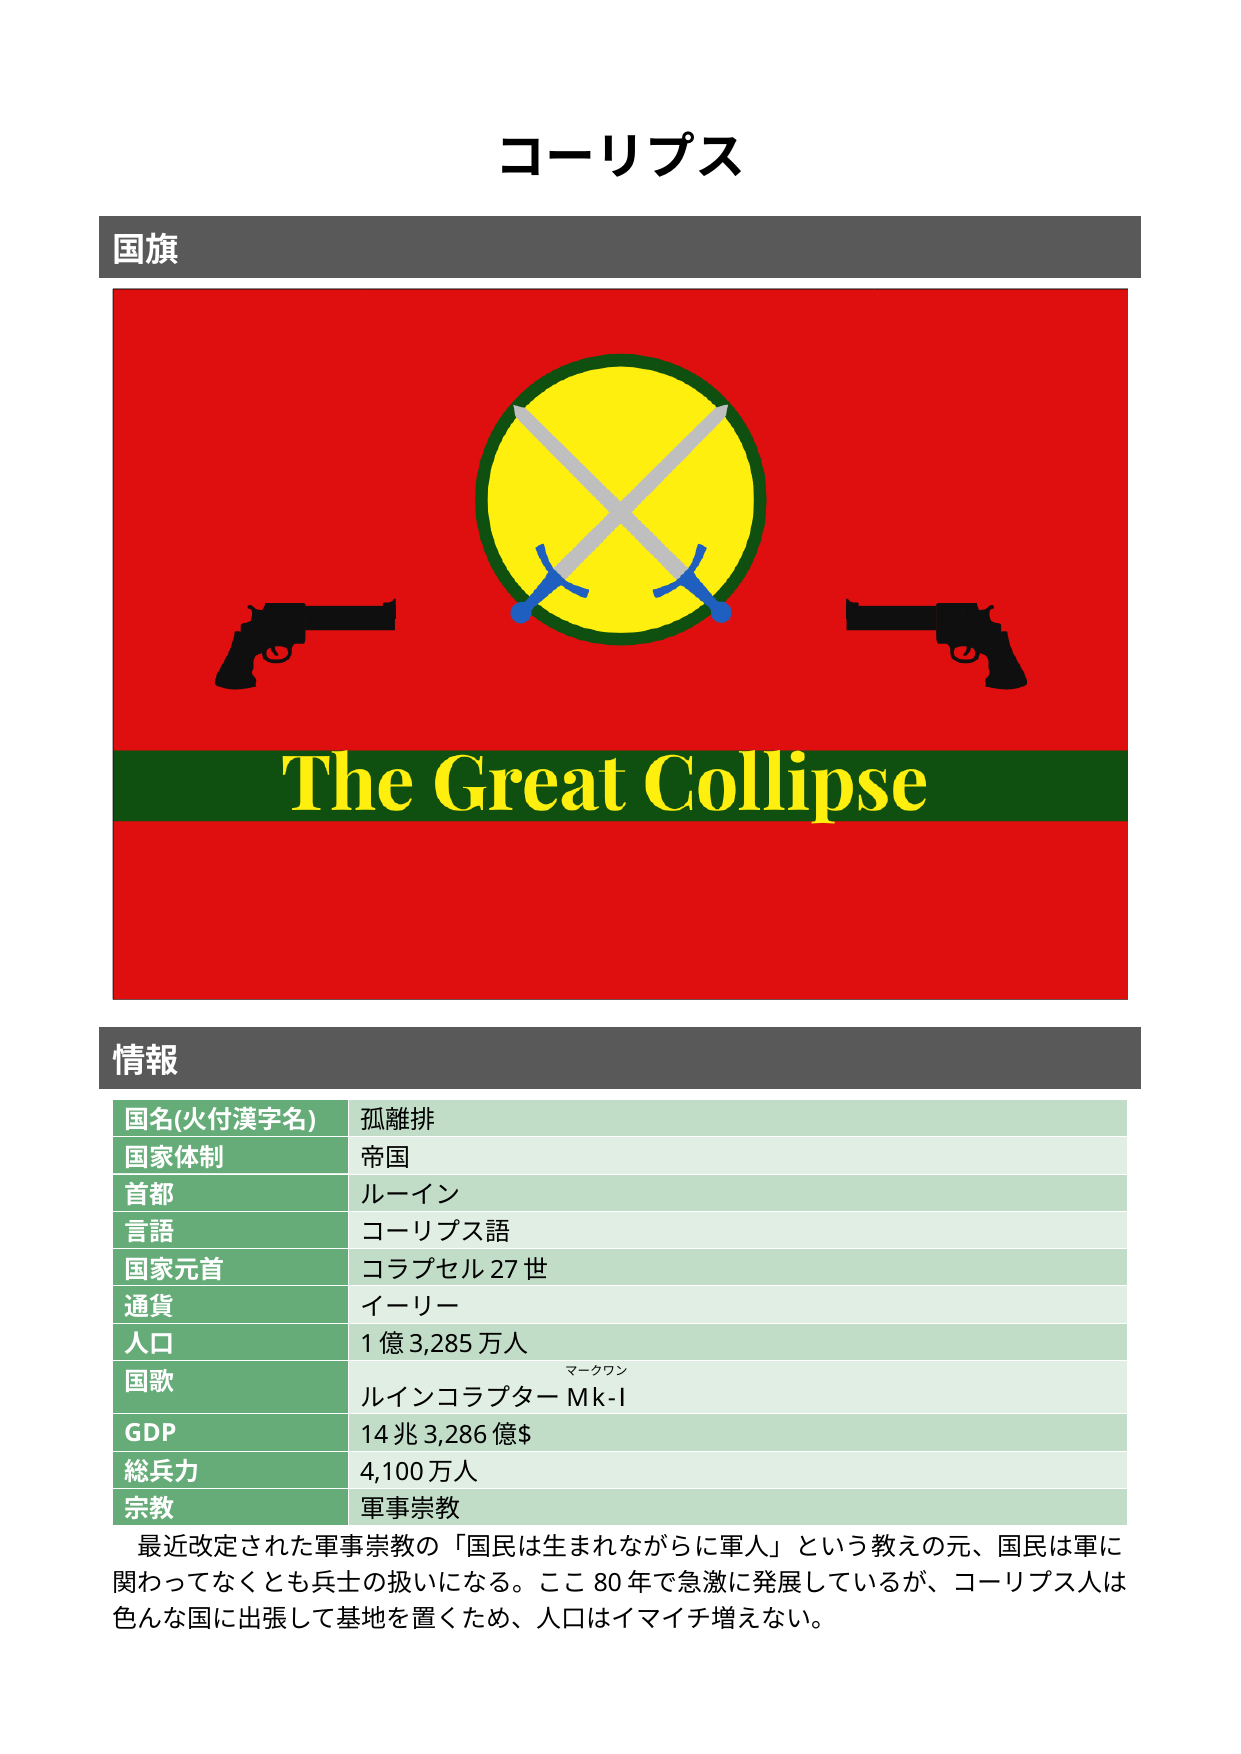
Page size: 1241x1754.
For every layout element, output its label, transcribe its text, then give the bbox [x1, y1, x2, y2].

table_cell ルーイン [349, 1175, 1127, 1211]
table_cell 国家体制 [113, 1137, 348, 1173]
text 最近改定された軍事崇教の「国民は生まれながらに軍人」という教えの元、国民は軍に関わってなくとも兵士の扱いになる。ここ80年で急激に発展しているが、コーリプス人は色んな国に出張して基地を置くため、人口はイマイチ増えない。 [112, 1526, 1128, 1635]
table_cell 軍事崇教 [349, 1489, 1127, 1525]
table_cell 国家元首 [113, 1249, 348, 1285]
table_cell イーリー [349, 1286, 1127, 1323]
table_cell 首都 [113, 1175, 348, 1211]
table_cell 帝国 [349, 1137, 1127, 1173]
table_header 孤離排 [349, 1100, 1127, 1136]
picture [112, 288, 1128, 1000]
title コーリプス [112, 116, 1128, 188]
table_cell コラプセル27世 [349, 1249, 1127, 1285]
table_cell GDP [113, 1414, 348, 1451]
table_cell 言語 [113, 1212, 348, 1248]
table_cell 通貨 [113, 1286, 348, 1323]
table_cell 4,100万人 [349, 1452, 1127, 1488]
table_cell 総兵力 [113, 1452, 348, 1488]
table_cell 宗教 [113, 1489, 348, 1525]
table_header 国名(火付漢字名) [113, 1100, 348, 1136]
table_cell 人口 [113, 1324, 348, 1360]
table_cell 1億3,285万人 [349, 1324, 1127, 1360]
table_cell ルインコラプター [349, 1361, 1127, 1413]
subtitle 国旗 [104, 221, 1136, 273]
subtitle 情報 [104, 1032, 1136, 1084]
table_cell 国歌 [113, 1361, 348, 1413]
table_cell 14兆3,286億$ [349, 1414, 1127, 1451]
table_cell コーリプス語 [349, 1212, 1127, 1248]
